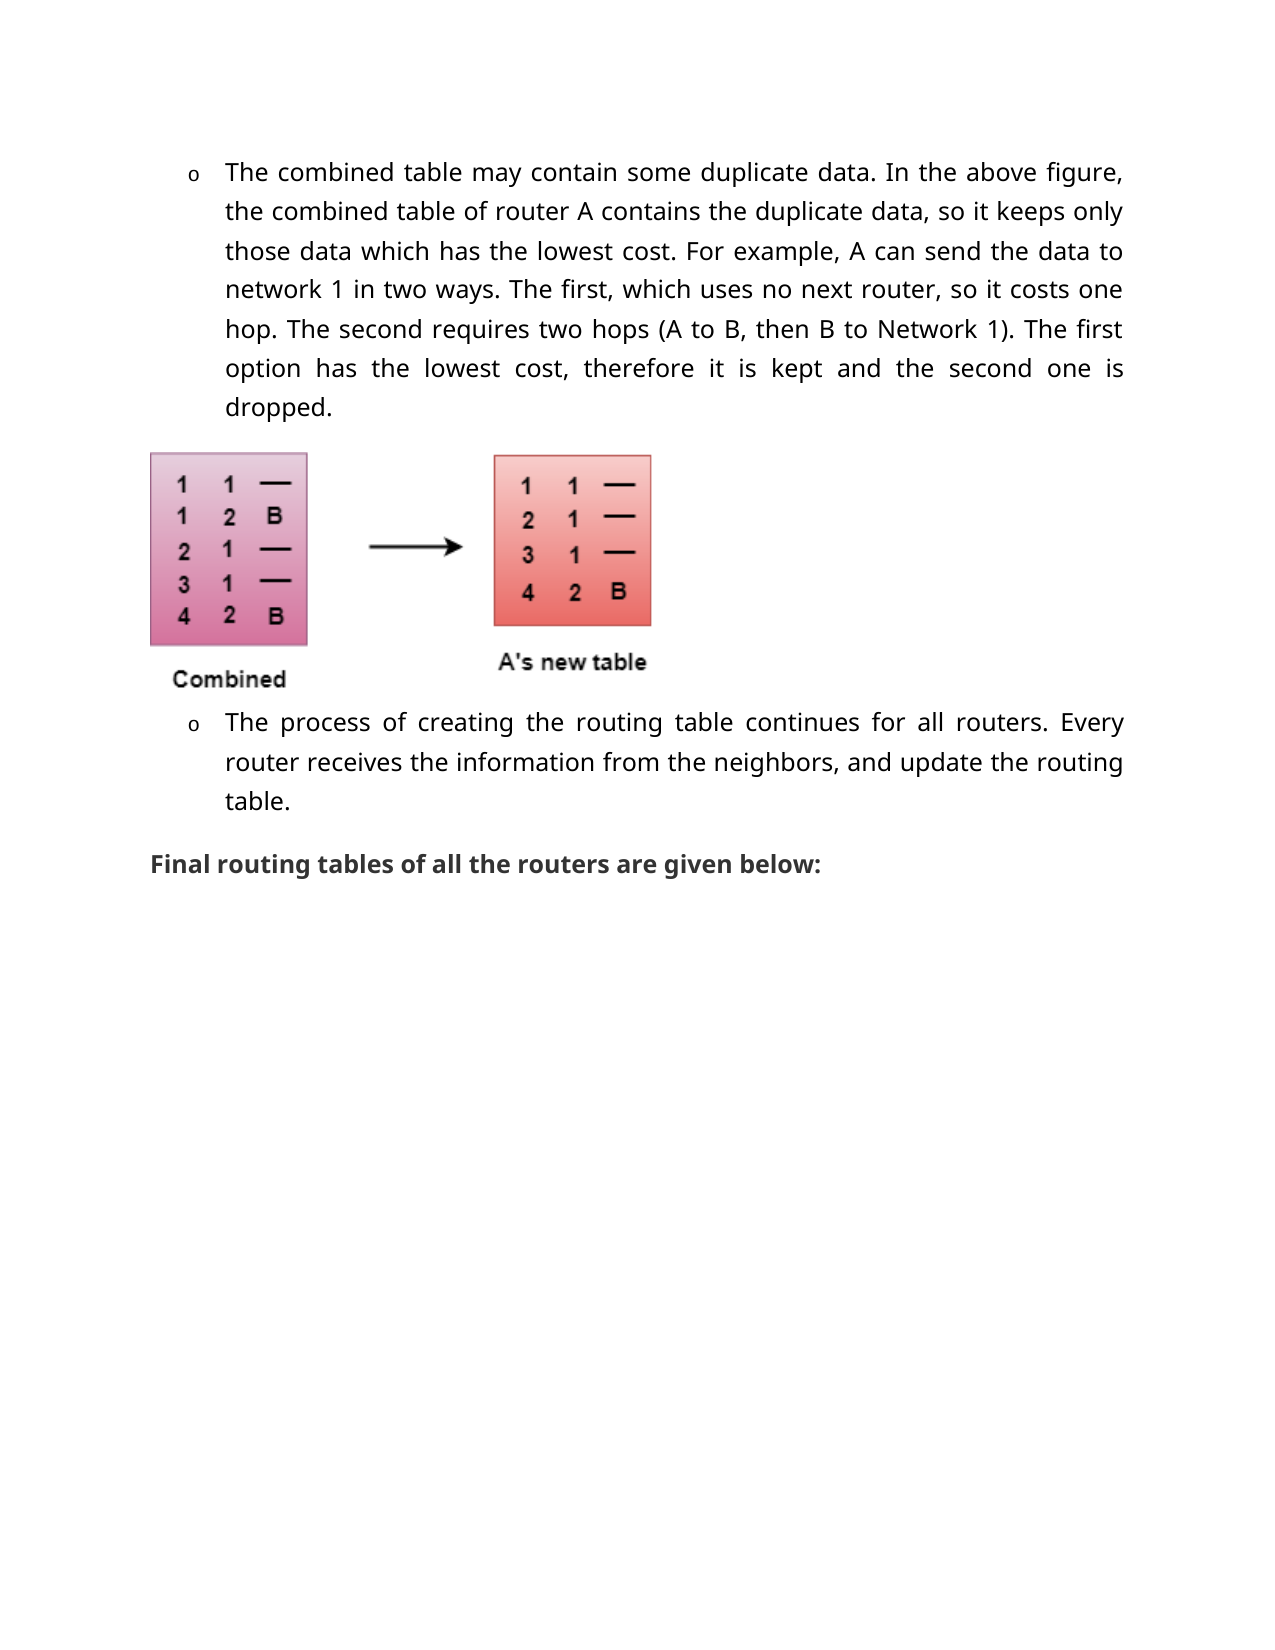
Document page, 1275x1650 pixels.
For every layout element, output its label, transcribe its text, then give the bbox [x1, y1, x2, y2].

list The process of creating the routing table continues for all routers. Every router receives the information from the neighbors, and update the routing table. [187, 700, 1125, 817]
text Final routing tables of all the routers are given below: [150, 846, 1125, 881]
list The combined table may contain some duplicate data. In the above figure, the combined table of router A contains the duplicate data, so it keeps only those data which has the lowest cost. For example, A can send the data to network 1 in two ways. The first, which uses no next router, so it costs one hop. The second requires two hops (A to B, then B to Network 1). The first option has the lowest cost, therefore it is kept and the second one is dropped. [187, 150, 1125, 423]
picture [150, 452, 652, 694]
